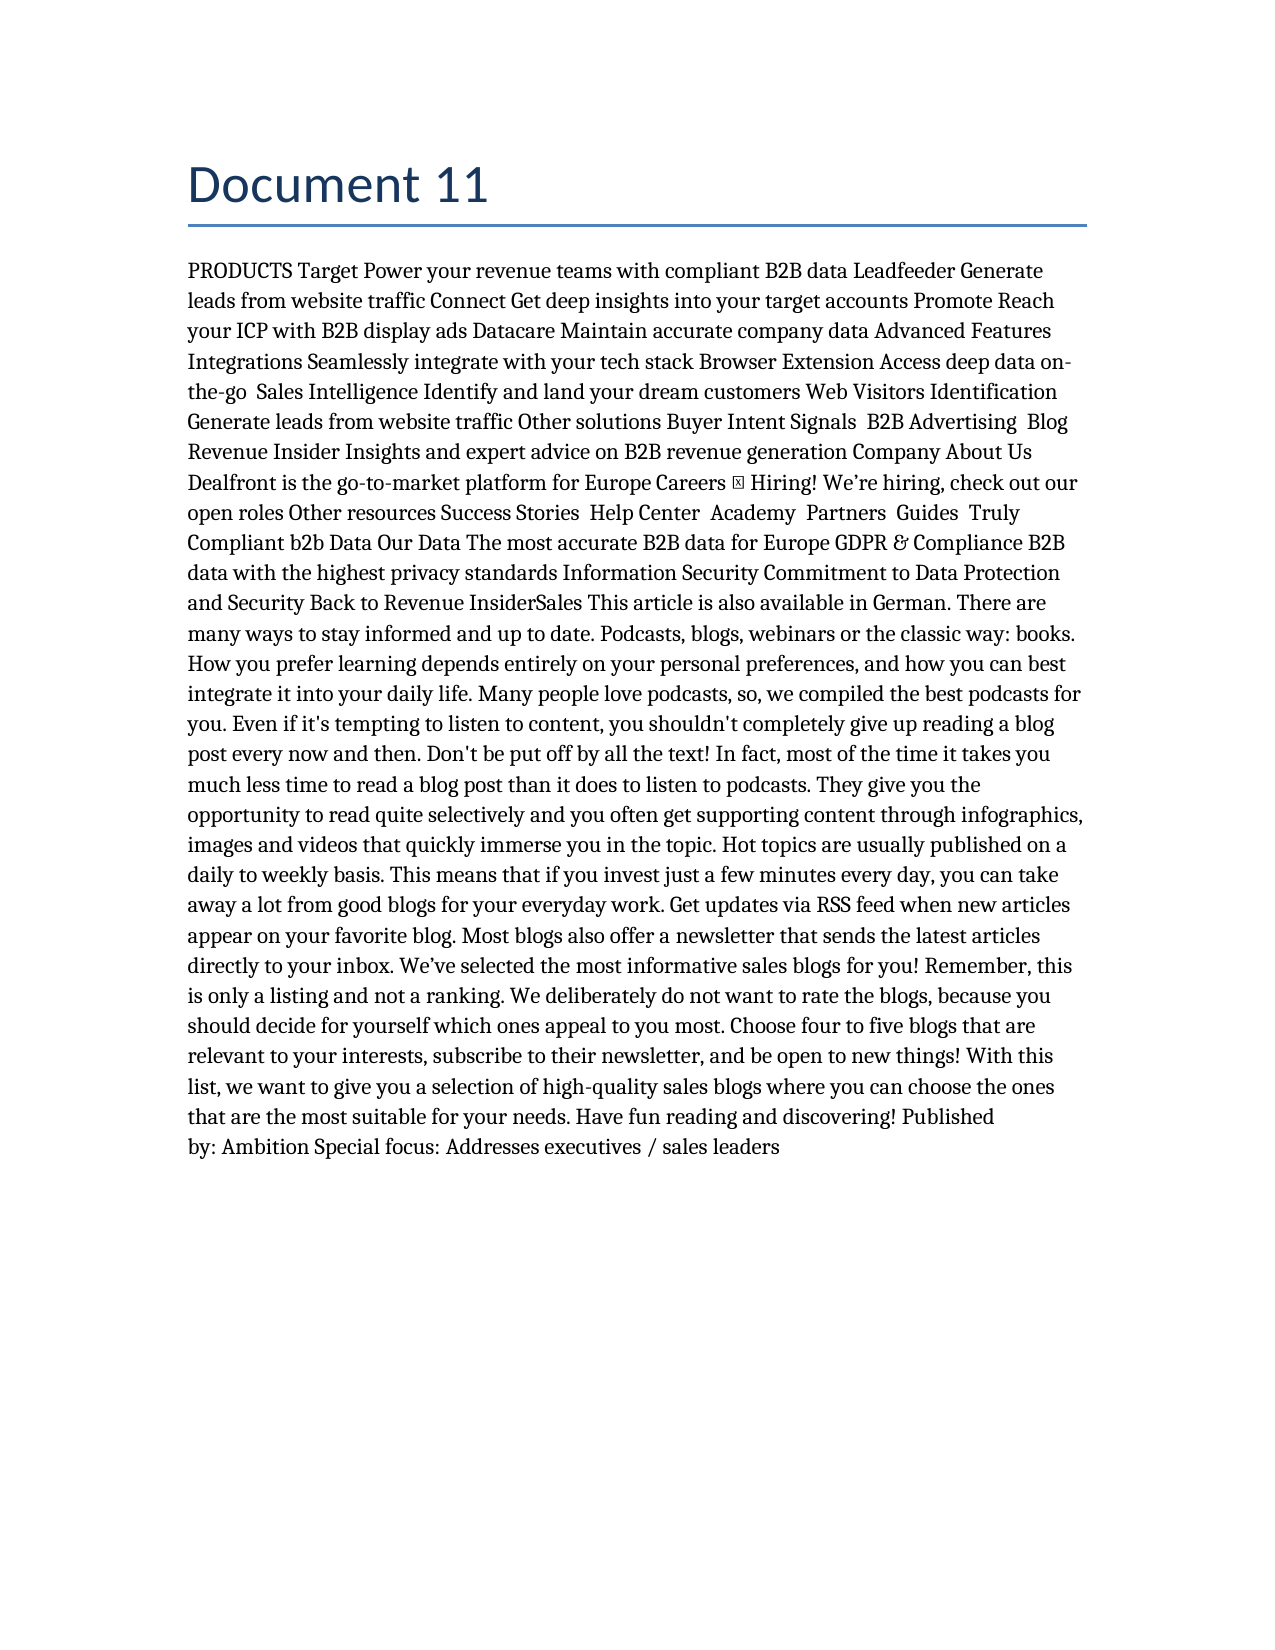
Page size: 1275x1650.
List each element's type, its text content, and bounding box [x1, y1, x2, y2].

title Document 11 [187, 150, 1087, 227]
text PRODUCTS Target Power your revenue teams with compliant B2B data Leadfeeder Generate leads from website traffic Connect Get deep insights into your target accounts Promote Reach your ICP with B2B display ads Datacare Maintain accurate company data Advanced Features Integrations Seamlessly integrate with your tech stack Browser Extension Access deep data on-the-go Sales Intelligence Identify and land your dream customers Web Visitors Identification Generate leads from website traffic Other solutions Buyer Intent Signals B2B Advertising Blog Revenue Insider Insights and expert advice on B2B revenue generation Company About Us Dealfront is the go-to-market platform for Europe Careers 🚀 Hiring! We’re hiring, check out our open roles Other resources Success Stories Help Center Academy Partners Guides Truly Compliant b2b Data Our Data The most accurate B2B data for Europe GDPR & Compliance B2B data with the highest privacy standards Information Security Commitment to Data Protection and Security Back to Revenue InsiderSales This article is also available in German. There are many ways to stay informed and up to date. Podcasts, blogs, webinars or the classic way: books. How you prefer learning depends entirely on your personal preferences, and how you can best integrate it into your daily life. Many people love podcasts, so, we compiled the best podcasts for you. Even if it's tempting to listen to content, you shouldn't completely give up reading a blog post every now and then. Don't be put off by all the text! In fact, most of the time it takes you much less time to read a blog post than it does to listen to podcasts. They give you the opportunity to read quite selectively and you often get supporting content through infographics, images and videos that quickly immerse you in the topic. Hot topics are usually published on a daily to weekly basis. This means that if you invest just a few minutes every day, you can take away a lot from good blogs for your everyday work. Get updates via RSS feed when new articles appear on your favorite blog. Most blogs also offer a newsletter that sends the latest articles directly to your inbox. We’ve selected the most informative sales blogs for you! Remember, this is only a listing and not a ranking. We deliberately do not want to rate the blogs, because you should decide for yourself which ones appeal to you most. Choose four to five blogs that are relevant to your interests, subscribe to their newsletter, and be open to new things! With this list, we want to give you a selection of high-quality sales blogs where you can choose the ones that are the most suitable for your needs. Have fun reading and discovering! Published by: Ambition Special focus: Addresses executives / sales leaders [187, 258, 1087, 1160]
